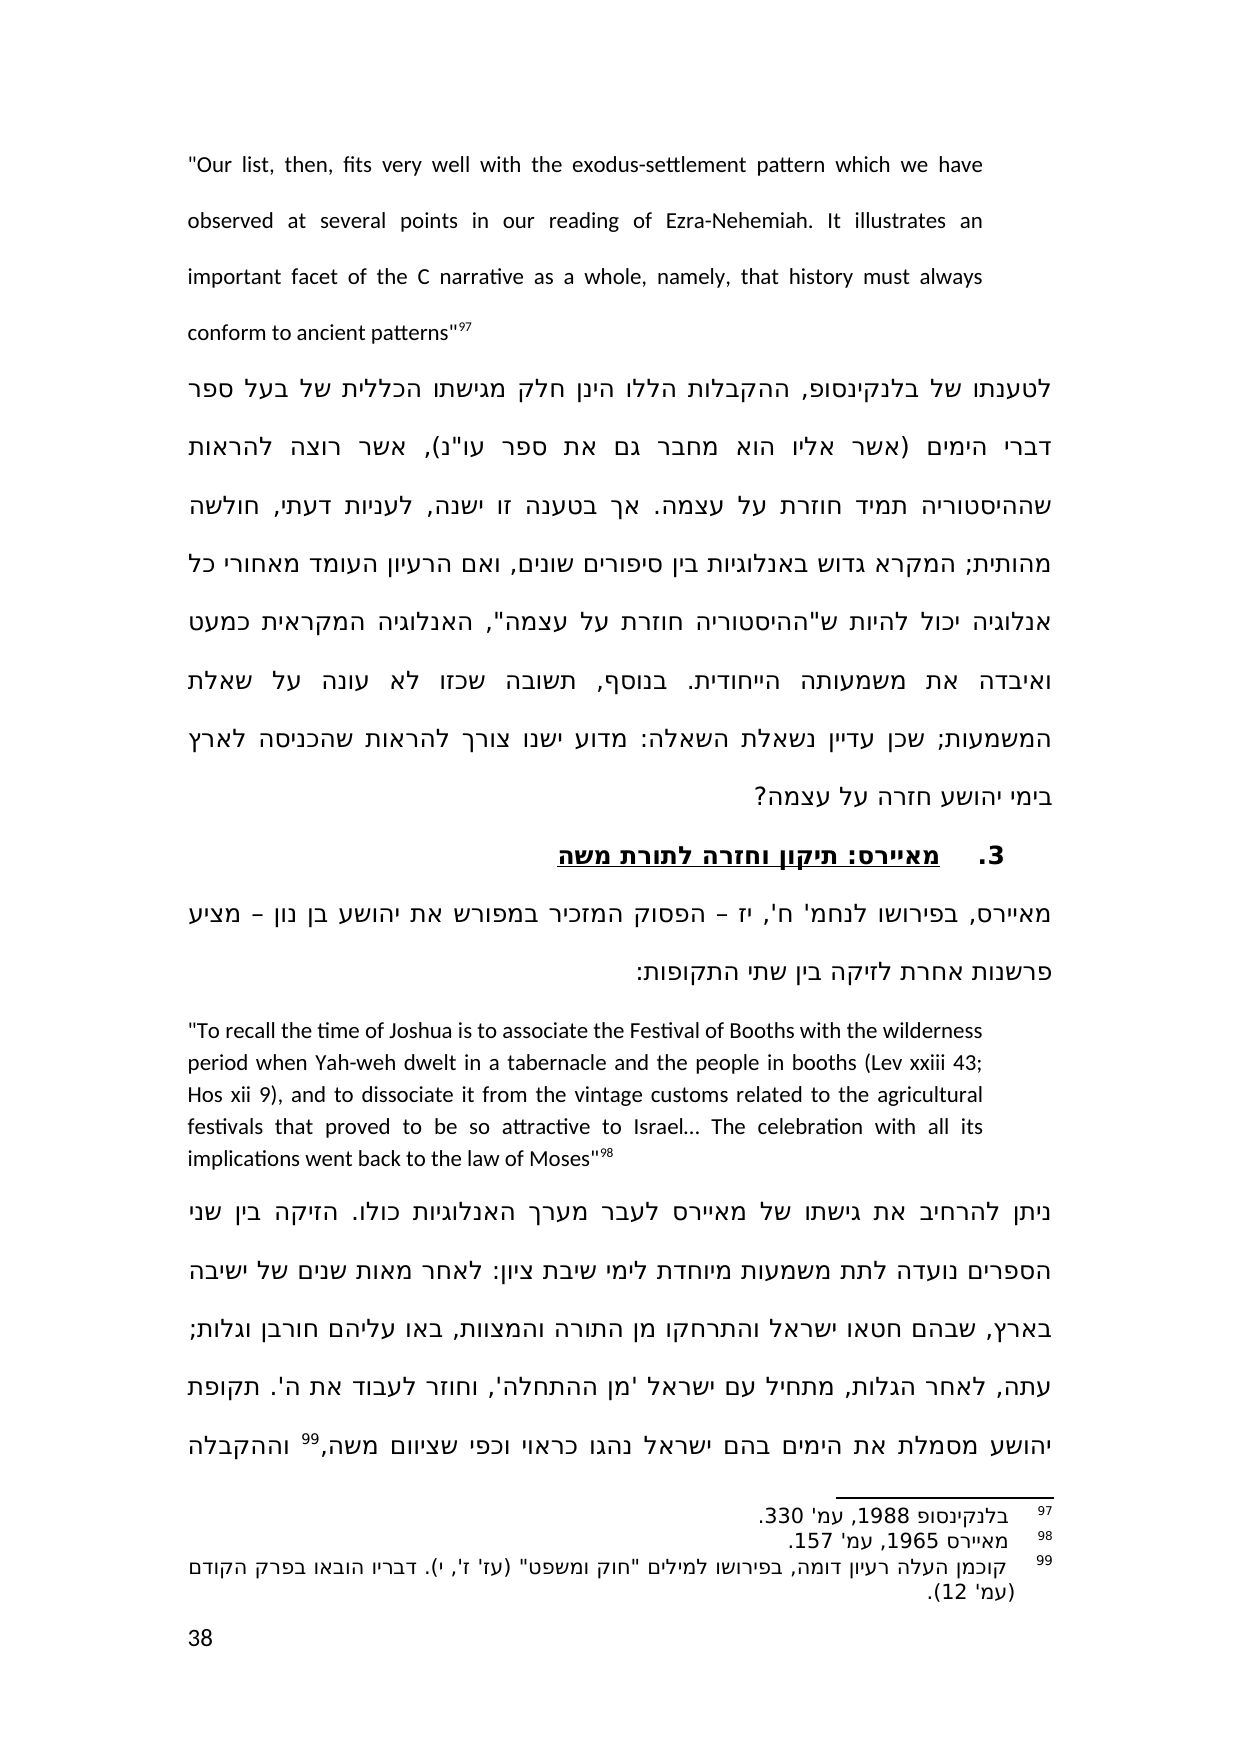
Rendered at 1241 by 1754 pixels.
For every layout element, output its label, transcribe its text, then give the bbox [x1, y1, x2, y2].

text מאיירס, בפירושו לנחמ' ח', יז – הפסוק המזכיר במפורש את יהושע בן נון – מציע פרשנות אחרת לזיקה בין שתי התקופות: [187, 899, 1053, 987]
list מאיירס: תיקון וחזרה לתורת משה [187, 841, 978, 870]
text לטענתו של בלנקינסופ, ההקבלות הללו הינן חלק מגישתו הכללית של בעל ספר דברי הימים (אשר אליו הוא מחבר גם את ספר עו"נ), אשר רוצה להראות שההיסטוריה תמיד חוזרת על עצמה. אך בטענה זו ישנה, לעניות דעתי, חולשה מהותית; המקרא גדוש באנלוגיות בין סיפורים שונים, ואם הרעיון העומד מאחורי כל אנלוגיה יכול להיות ש"ההיסטוריה חוזרת על עצמה", האנלוגיה המקראית כמעט ואיבדה את משמעותה הייחודית. בנוסף, תשובה שכזו לא עונה על שאלת המשמעות; שכן עדיין נשאלת השאלה: מדוע ישנו צורך להראות שהכניסה לארץ בימי יהושע חזרה על עצמה? [187, 374, 1053, 812]
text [187, 1198, 1053, 1460]
text "Our list, then, fits very well with the exodus-settlement pattern which we have observed at several points in our reading of Ezra-Nehemiah. It illustrates an important facet of the C narrative as a whole, namely, that history must always conform to ancient patterns" [187, 150, 985, 346]
text "To recall the time of Joshua is to associate the Festival of Booths with the wilderness period when Yah-weh dwelt in a tabernacle and the people in booths (Lev xxiii 43; Hos xii 9), and to dissociate it from the vintage customs related to the agricultural festivals that proved to be so attractive to Israel… The celebration with all its implications went back to the law of Moses" [187, 1016, 985, 1173]
